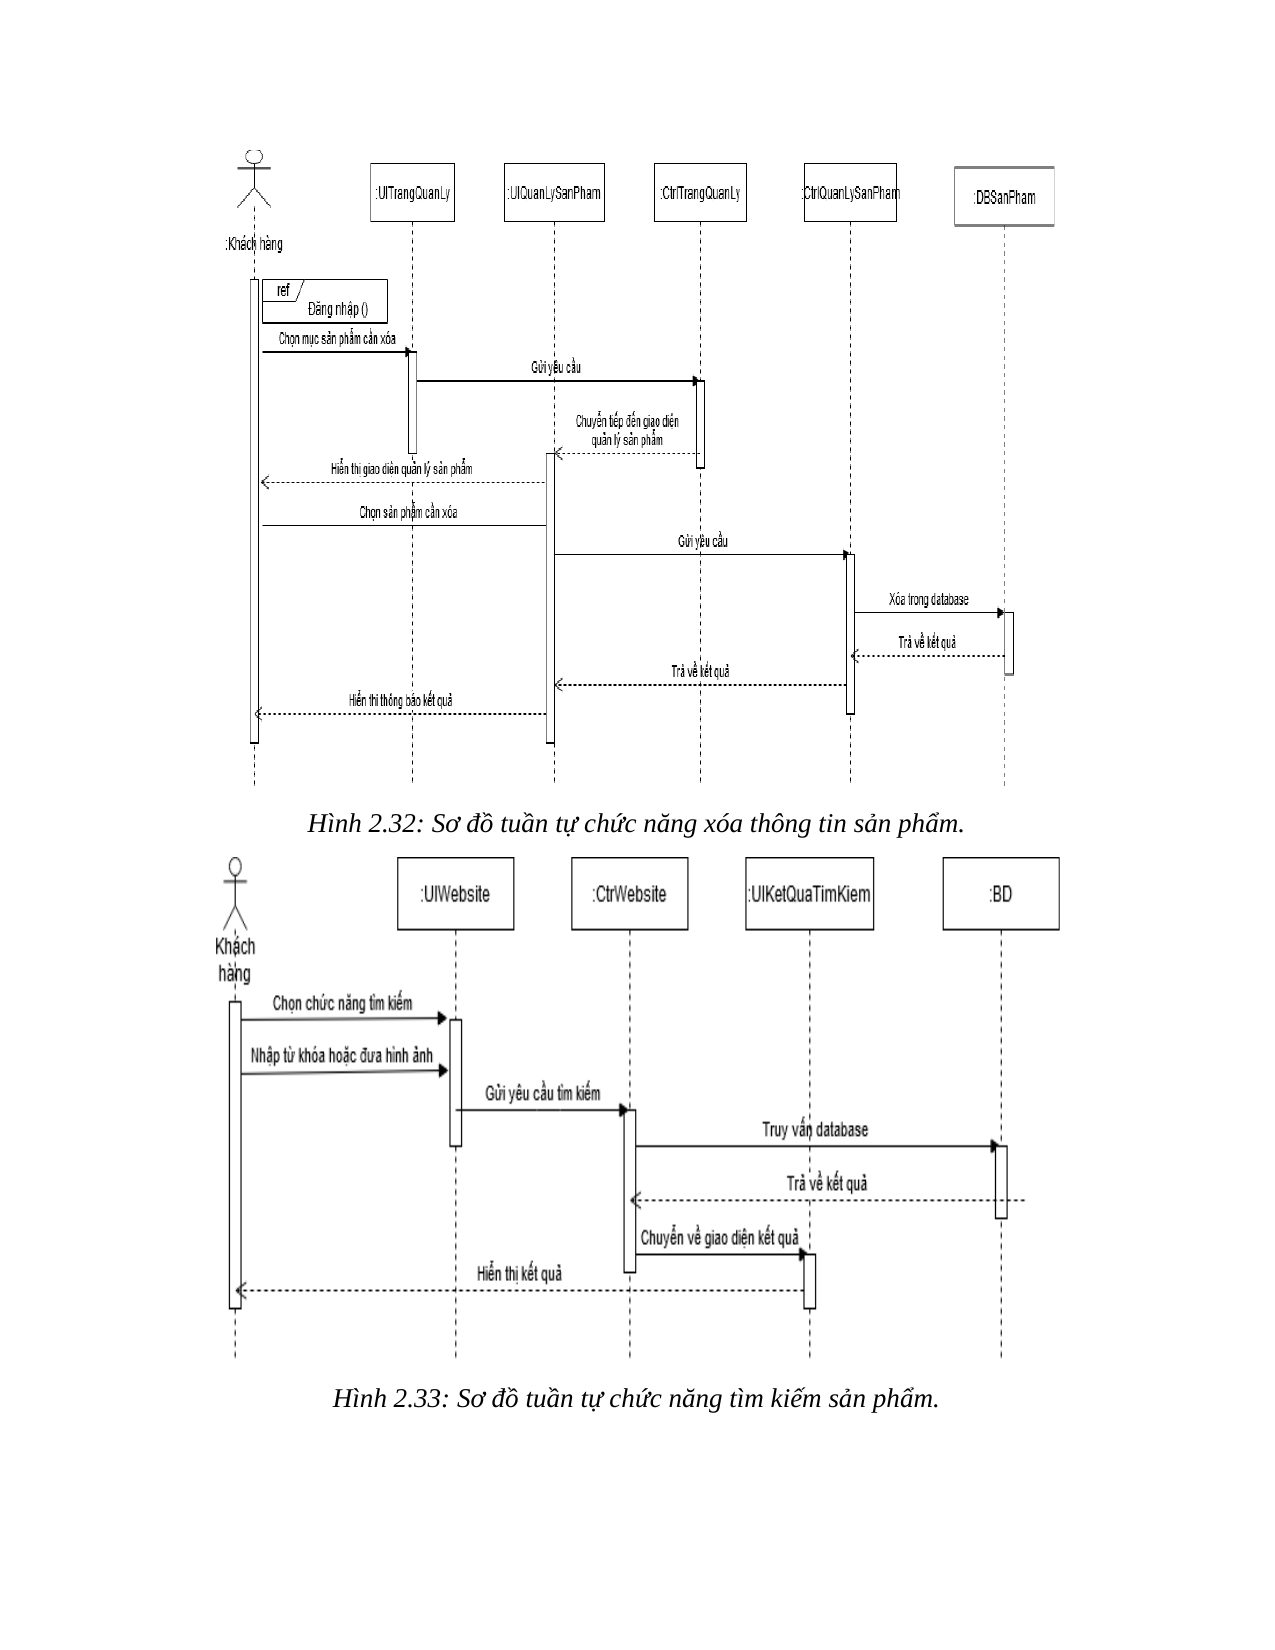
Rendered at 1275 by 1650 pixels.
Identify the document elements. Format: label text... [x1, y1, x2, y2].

text Hình 2.33: Sơ đồ tuần tự chức năng tìm kiếm sản phẩm. [150, 1382, 1125, 1413]
picture [220, 150, 1055, 789]
picture [215, 857, 1060, 1364]
text Hình 2.32: Sơ đồ tuần tự chức năng xóa thông tin sản phẩm. [150, 807, 1125, 839]
